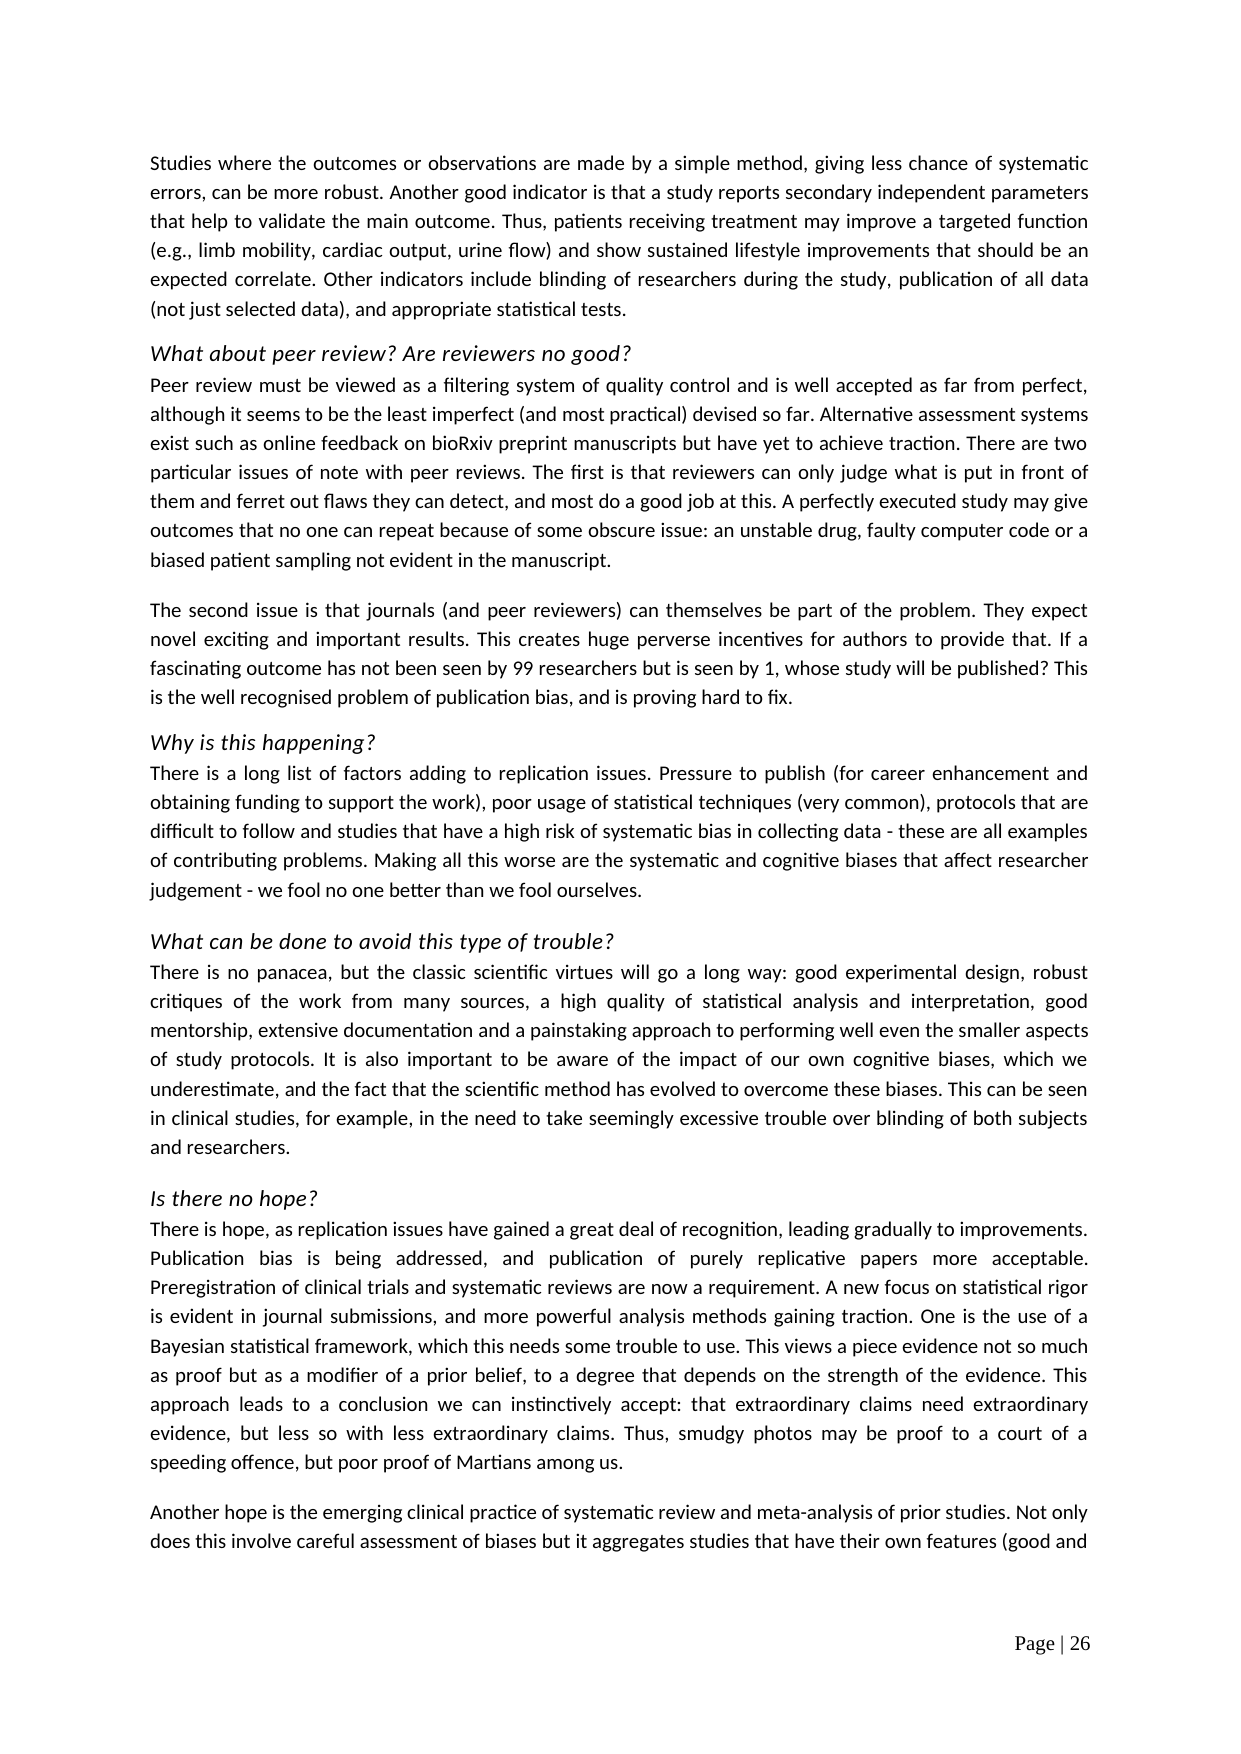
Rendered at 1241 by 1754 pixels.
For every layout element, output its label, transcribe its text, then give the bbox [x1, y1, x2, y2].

text Studies where the outcomes or observations are made by a simple method, giving less chance of systematic errors, can be more robust. Another good indicator is that a study reports secondary independent parameters that help to validate the main outcome. Thus, patients receiving treatment may improve a targeted function (e.g., limb mobility, cardiac output, urine flow) and show sustained lifestyle improvements that should be an expected correlate. Other indicators include blinding of researchers during the study, publication of all data (not just selected data), and appropriate statistical tests. [150, 150, 1090, 321]
subtitle Is there no hope? [150, 1184, 1090, 1212]
subtitle Why is this happening? [150, 728, 1090, 756]
subtitle What about peer review? Are reviewers no good? [150, 339, 1090, 368]
text The second issue is that journals (and peer reviewers) can themselves be part of the problem. They expect novel exciting and important results. This creates huge perverse incentives for authors to provide that. If a fascinating outcome has not been seen by 99 researchers but is seen by 1, whose study will be published? This is the well recognised problem of publication bias, and is proving hard to fix. [150, 597, 1090, 710]
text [150, 1499, 1090, 1554]
subtitle What can be done to avoid this type of trouble? [150, 927, 1090, 955]
